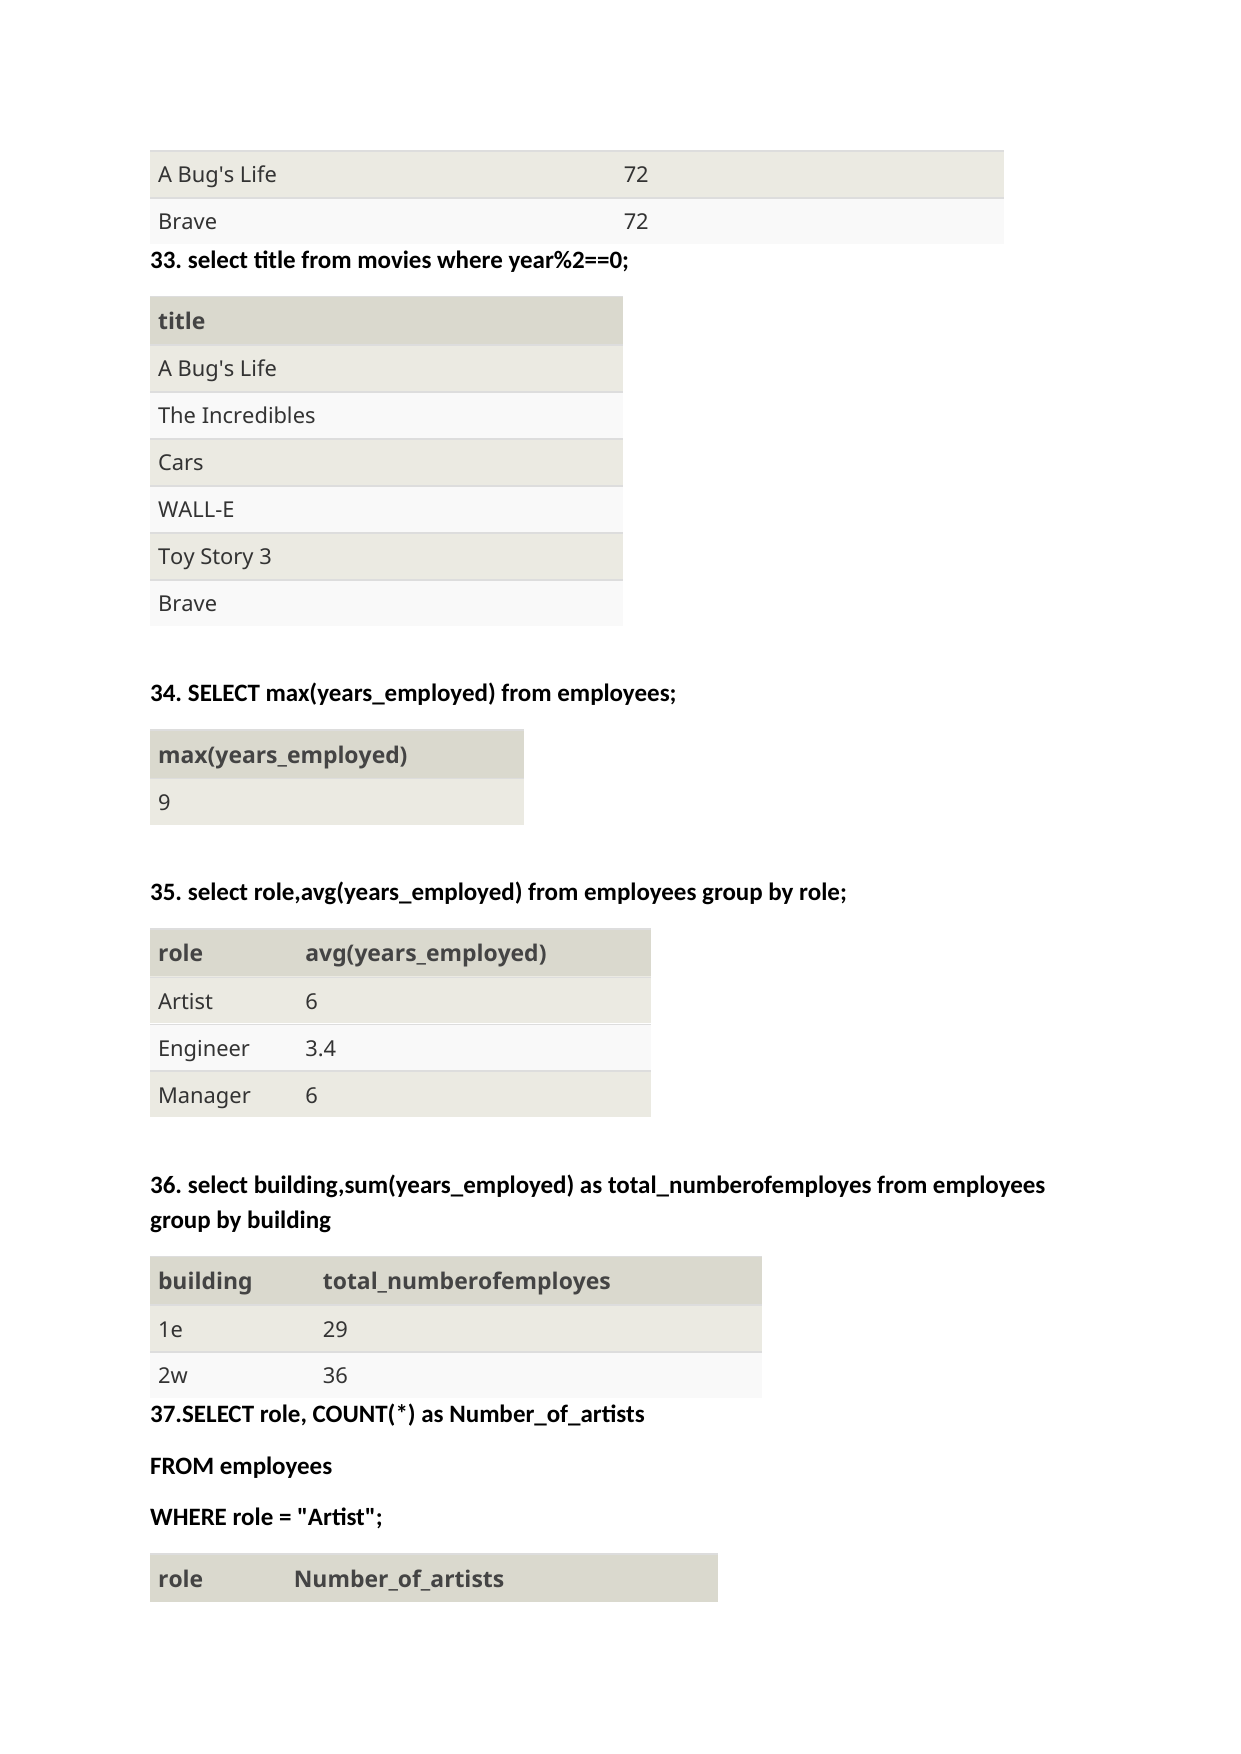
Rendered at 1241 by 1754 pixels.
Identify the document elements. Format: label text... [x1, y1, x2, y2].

text WHERE role = "Artist"; [150, 1501, 1090, 1532]
text 36. select building,sum(years_employed) as total_numberofemployes from employees group by building [150, 1169, 1090, 1234]
table_cell 3.4 [297, 1025, 651, 1070]
table_cell 72 [616, 199, 1004, 244]
table_cell Brave [150, 581, 623, 626]
table_cell 36 [315, 1353, 762, 1398]
table_cell 6 [297, 1072, 651, 1117]
table_header role [150, 930, 297, 976]
table_header role [150, 1555, 286, 1602]
text 37.SELECT role, COUNT(*) as Number_of_artists [150, 1398, 1090, 1429]
table_cell Toy Story 3 [150, 534, 623, 579]
text 33. select title from movies where year%2==0; [150, 244, 1090, 274]
table_cell 6 [297, 978, 651, 1023]
table_cell Engineer [150, 1025, 297, 1070]
table_header avg(years_employed) [297, 930, 651, 976]
table_header max(years_employed) [150, 731, 524, 778]
table_cell 1e [150, 1306, 315, 1351]
text 34. SELECT max(years_employed) from employees; [150, 678, 1090, 708]
table_cell Artist [150, 978, 297, 1023]
table_cell 72 [616, 152, 1004, 197]
text 35. select role,avg(years_employed) from employees group by role; [150, 876, 1090, 907]
table_header building [150, 1257, 315, 1304]
table_header Number_of_artists [286, 1555, 718, 1602]
table_cell WALL-E [150, 487, 623, 532]
table_cell A Bug's Life [150, 152, 616, 197]
table_header total_numberofemployes [315, 1257, 762, 1304]
table_cell 9 [150, 779, 524, 825]
table_cell Brave [150, 199, 616, 244]
table_cell 29 [315, 1306, 762, 1351]
table_cell 2w [150, 1353, 315, 1398]
table_cell Manager [150, 1072, 297, 1117]
text FROM employees [150, 1450, 1090, 1480]
table_cell The Incredibles [150, 393, 623, 438]
table_cell Cars [150, 440, 623, 485]
table_header title [150, 297, 623, 344]
table_cell A Bug's Life [150, 346, 623, 391]
